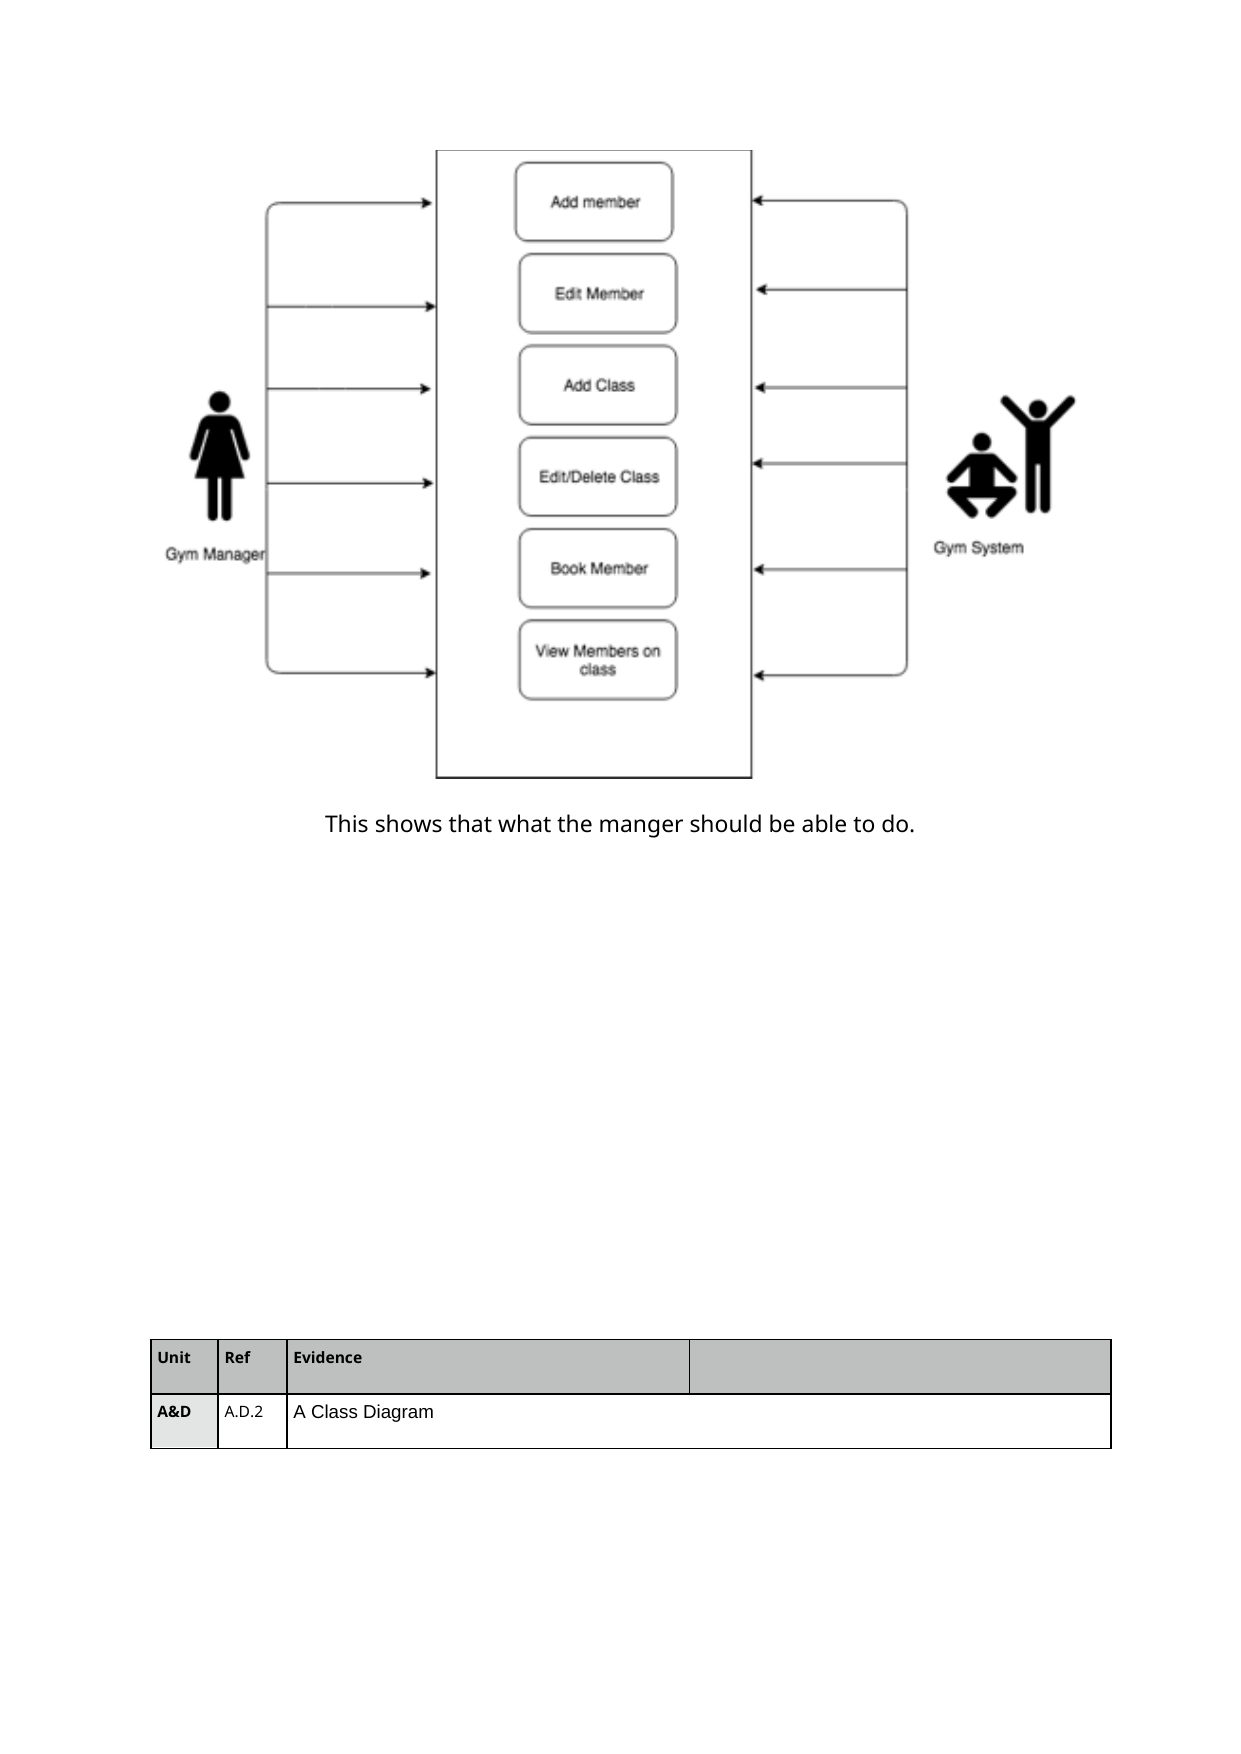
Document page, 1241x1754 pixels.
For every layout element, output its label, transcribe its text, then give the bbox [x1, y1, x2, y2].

table_cell A Class Diagram [288, 1395, 1110, 1447]
text This shows that what the manger should be able to do. [150, 807, 1090, 839]
table_header Unit [152, 1340, 217, 1393]
table_cell A.D.2 [219, 1395, 286, 1447]
table_header Evidence [288, 1340, 689, 1393]
table_cell A&D [152, 1395, 217, 1447]
picture [163, 150, 1077, 779]
table_header Ref [219, 1340, 286, 1393]
table_header [690, 1340, 1110, 1393]
